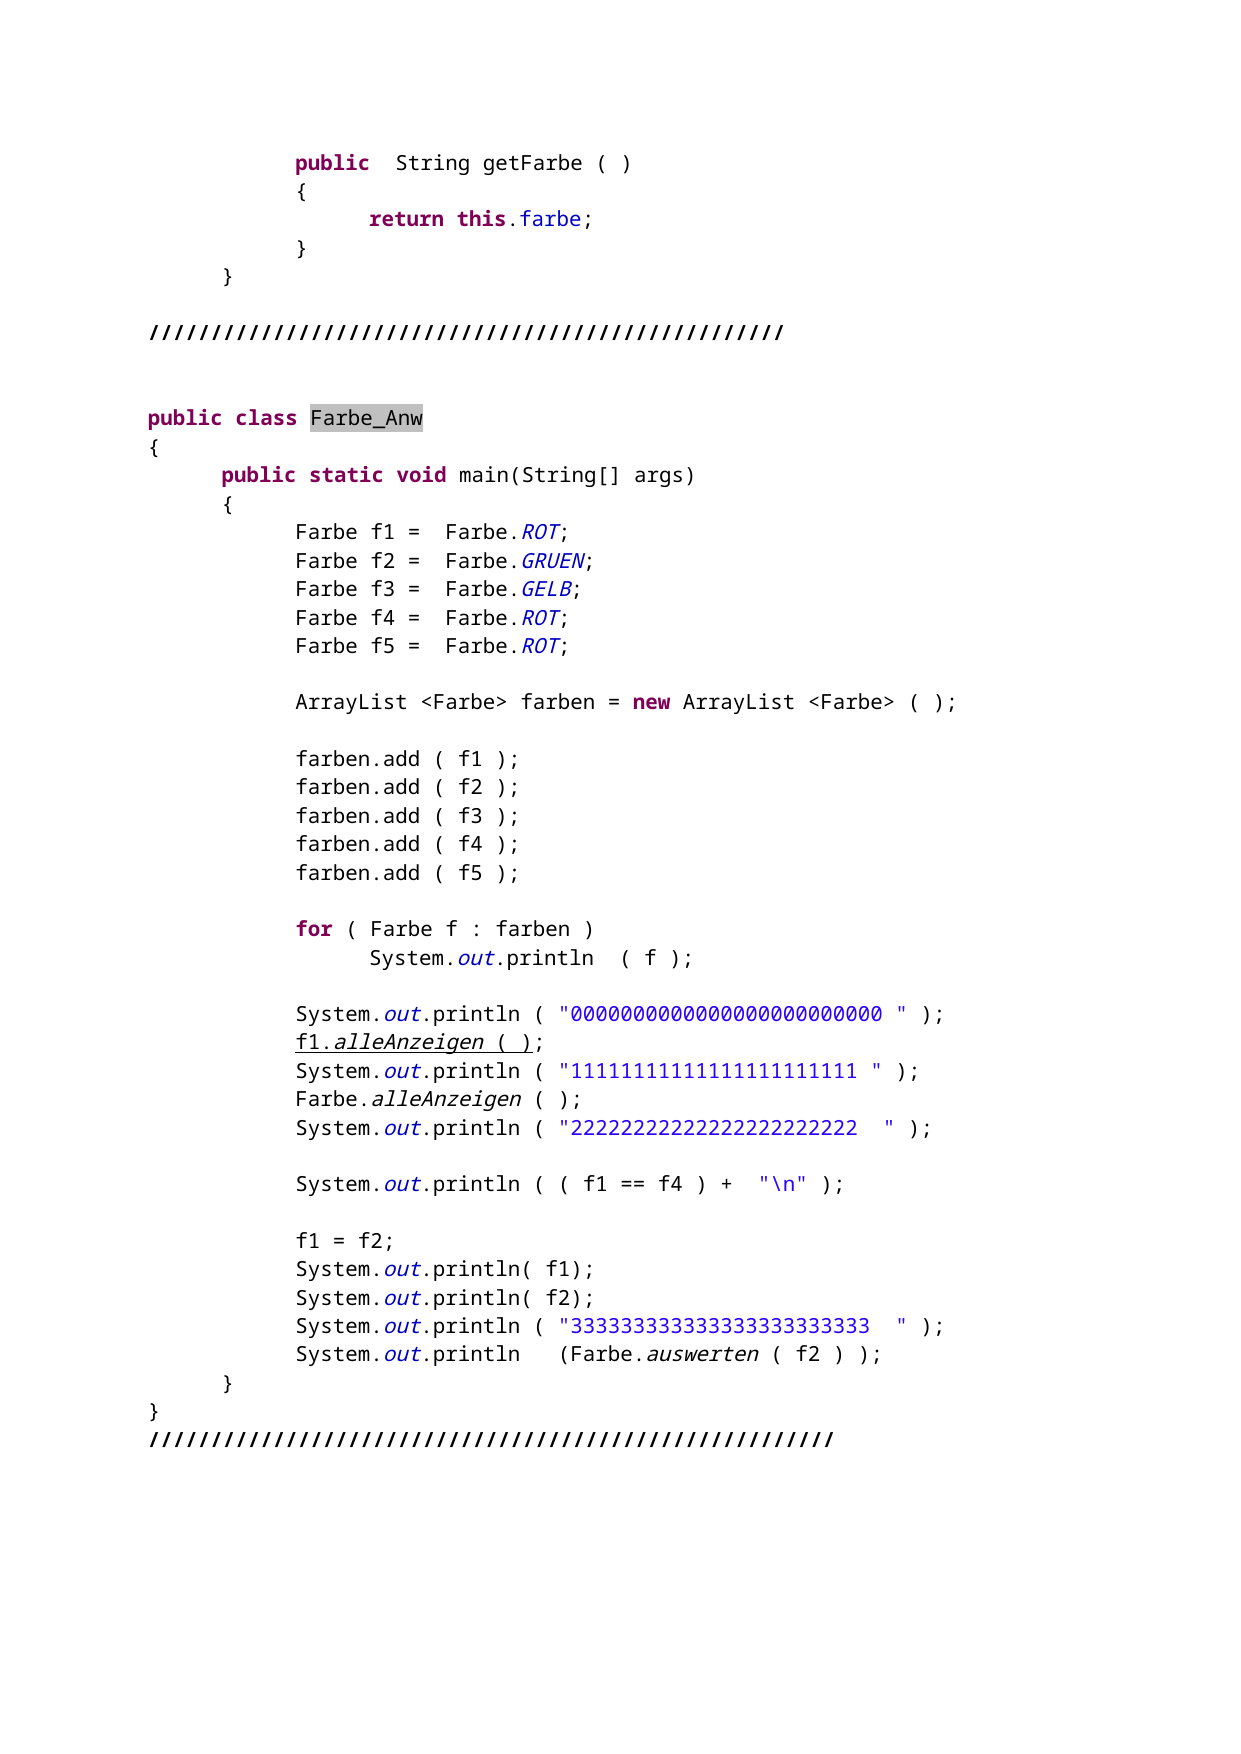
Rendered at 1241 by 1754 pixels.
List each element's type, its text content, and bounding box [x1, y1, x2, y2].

text System.out.println ( "11111111111111111111111 " ); [148, 1056, 1107, 1084]
text return this.farbe; [148, 204, 1107, 233]
text System.out.println ( "333333333333333333333333 " ); [148, 1311, 1107, 1339]
text System.out.println( f1); [148, 1254, 1107, 1283]
text } [148, 1368, 1107, 1396]
text farben.add ( f1 ); [148, 744, 1107, 772]
text System.out.println ( "0000000000000000000000000 " ); [148, 999, 1107, 1027]
text Farbe f4 = Farbe.ROT; [148, 603, 1107, 631]
text public static void main(String[] args) [148, 460, 1107, 489]
text for ( Farbe f : farben ) [148, 914, 1107, 943]
text System.out.println (Farbe.auswerten ( f2 ) ); [148, 1339, 1107, 1368]
text public String getFarbe ( ) [148, 148, 1107, 176]
text { [148, 489, 1107, 517]
text Farbe f3 = Farbe.GELB; [148, 574, 1107, 603]
text System.out.println ( f ); [148, 943, 1107, 971]
text System.out.println( f2); [148, 1283, 1107, 1311]
text farben.add ( f3 ); [148, 801, 1107, 829]
text Farbe f1 = Farbe.ROT; [148, 517, 1107, 546]
text } [148, 1396, 1107, 1425]
text System.out.println ( ( f1 == f4 ) + "\n" ); [148, 1169, 1107, 1198]
text } [148, 261, 1107, 290]
text ArrayList <Farbe> farben = new ArrayList <Farbe> ( ); [148, 687, 1107, 716]
text { [148, 432, 1107, 460]
text farben.add ( f2 ); [148, 772, 1107, 801]
text Farbe f2 = Farbe.GRUEN; [148, 546, 1107, 574]
text { [148, 176, 1107, 204]
text Farbe.alleAnzeigen ( ); [148, 1084, 1107, 1113]
text farben.add ( f4 ); [148, 829, 1107, 858]
text f1.alleAnzeigen ( ); [148, 1027, 1107, 1056]
text public class Farbe_Anw [148, 403, 1107, 432]
text farben.add ( f5 ); [148, 858, 1107, 886]
text System.out.println ( "22222222222222222222222 " ); [148, 1113, 1107, 1141]
text } [148, 233, 1107, 261]
text /////////////////////////////////////////////////////// [148, 1425, 1107, 1453]
text f1 = f2; [148, 1226, 1107, 1254]
text /////////////////////////////////////////////////// [148, 318, 1107, 347]
text Farbe f5 = Farbe.ROT; [148, 631, 1107, 659]
